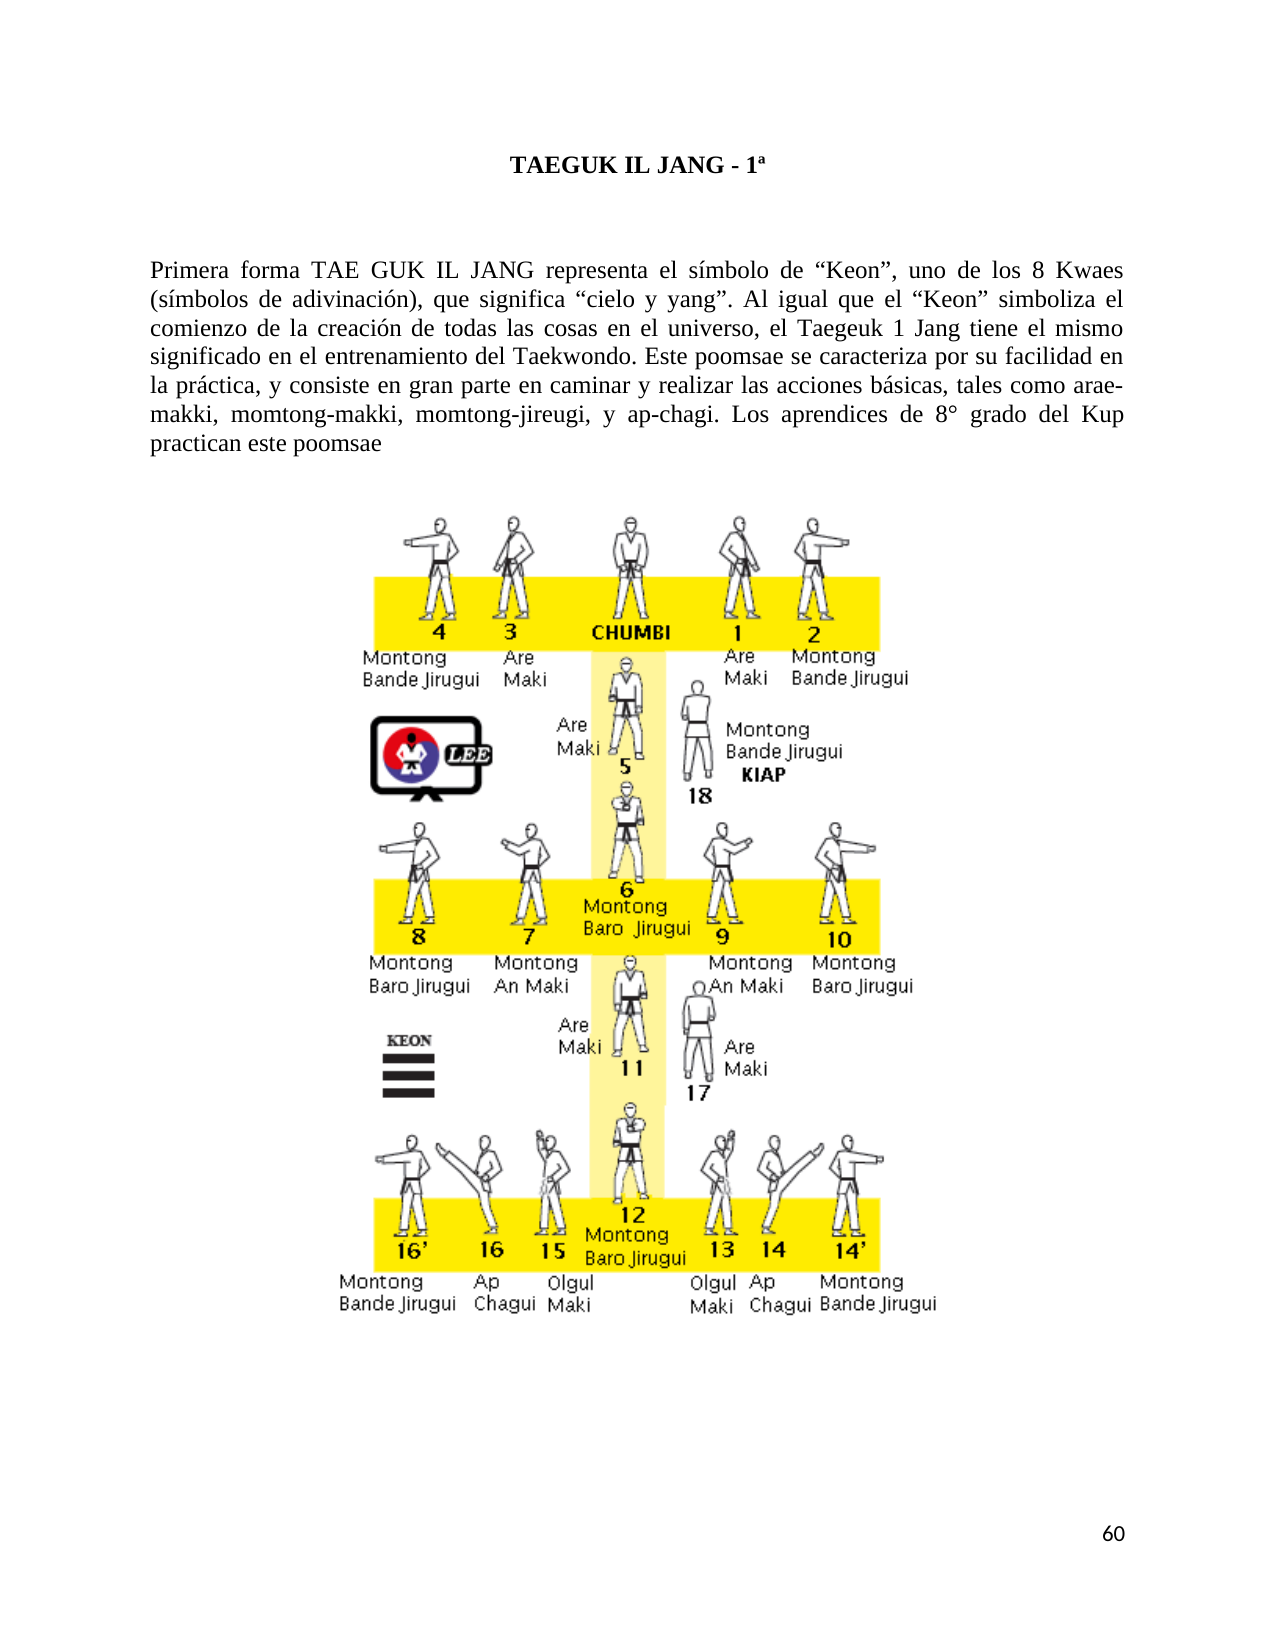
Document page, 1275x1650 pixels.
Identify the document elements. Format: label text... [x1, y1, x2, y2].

text TAEGUK IL JANG - 1ª [150, 150, 1125, 179]
text Primera forma TAE GUK IL JANG representa el símbolo de “Keon”, uno de los 8 Kwaes (símbolos de adivinación), que significa “cielo y yang”. Al igual que el “Keon” simboliza el comienzo de la creación de todas las cosas en el universo, el Taegeuk 1 Jang tiene el mismo significado en el entrenamiento del Taekwondo. Este poomsae se caracteriza por su facilidad en la práctica, y consiste en gran parte en caminar y realizar las acciones básicas, tales como arae-makki, momtong-makki, momtong-jireugi, y ap-chagi. Los aprendices de 8° grado del Kup practican este poomsae [150, 255, 1125, 456]
picture [333, 513, 942, 1320]
